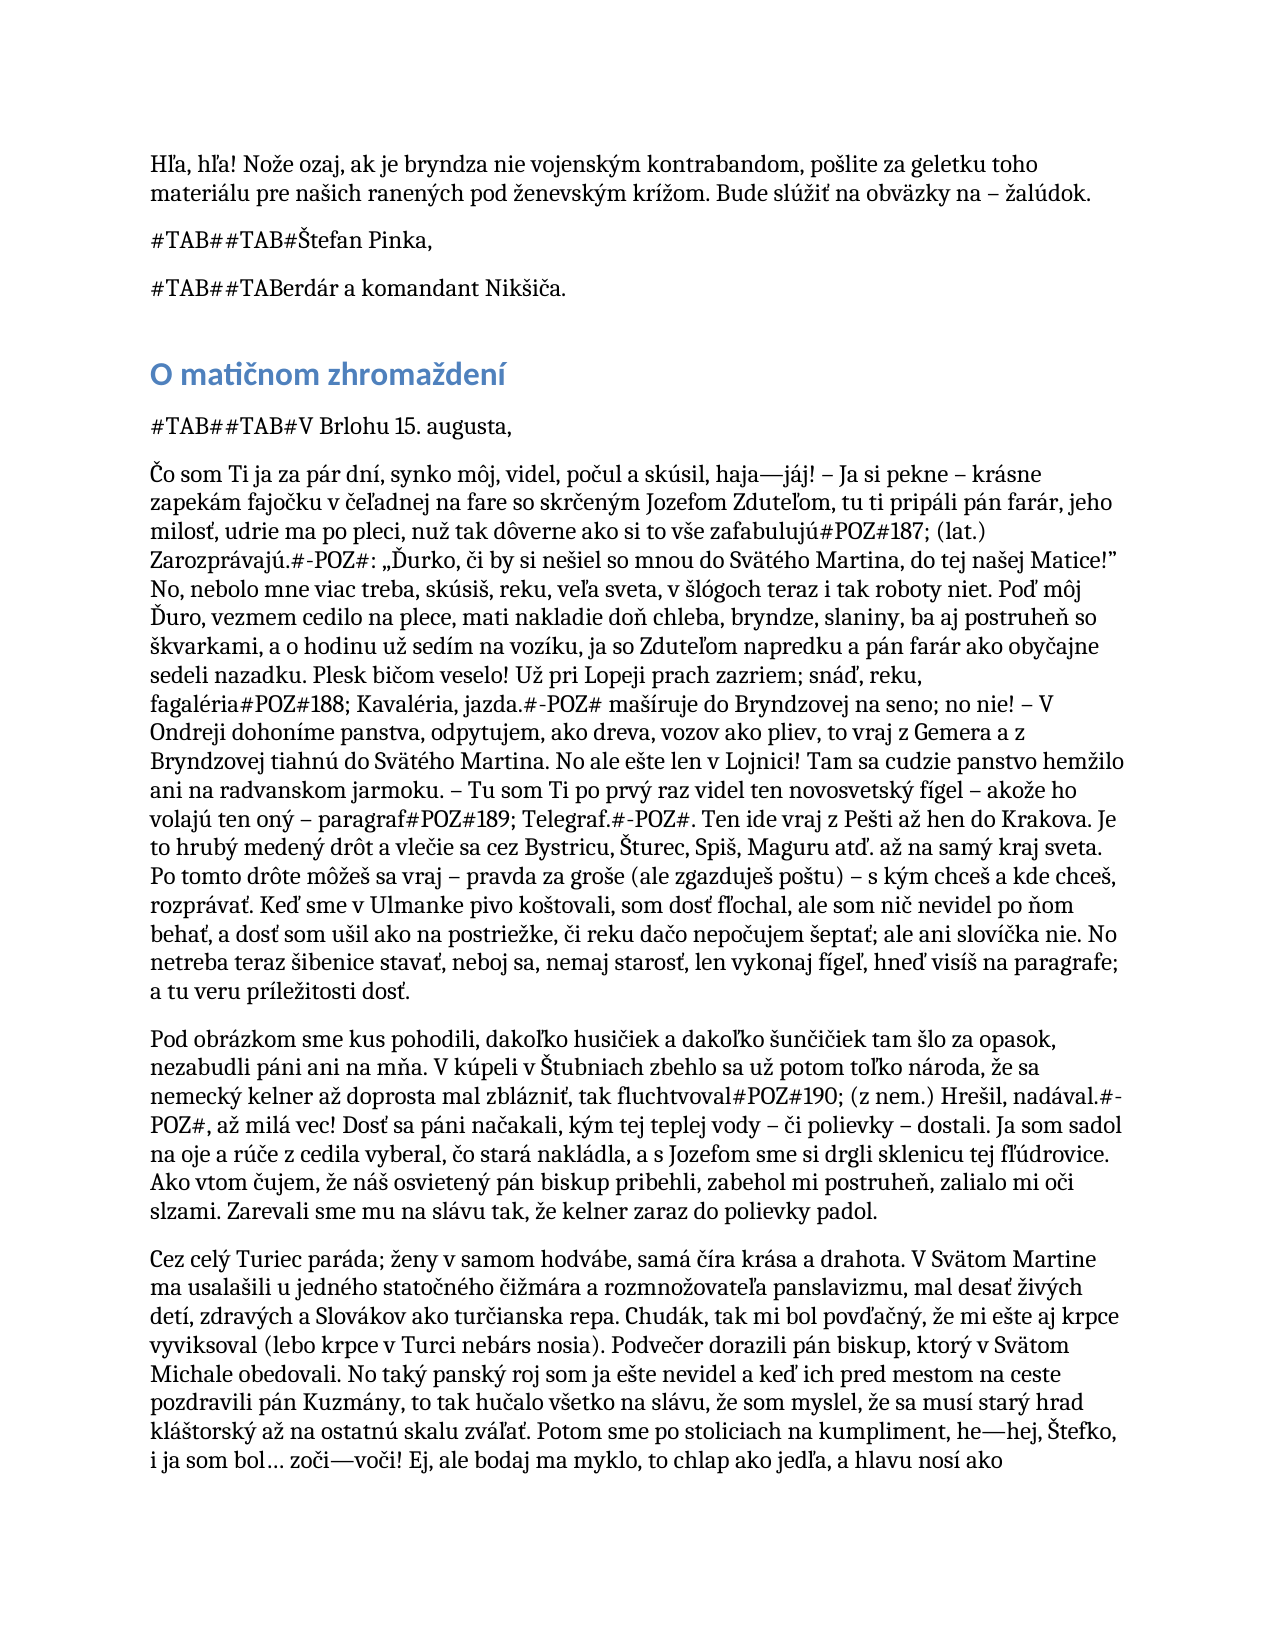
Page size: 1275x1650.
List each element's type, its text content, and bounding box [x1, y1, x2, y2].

text Čo som Ti ja za pár dní, synko môj, videl, počul a skúsil, haja—jáj! – Ja si pekne – krásne zapekám fajočku v čeľadnej na fare so skrčeným Jozefom Zduteľom, tu ti pripáli pán farár, jeho milosť, udrie ma po pleci, nuž tak dôverne ako si to vše zafabulujú#POZ#187; (lat.) Zarozprávajú.#-POZ#: „Ďurko, či by si nešiel so mnou do Svätého Martina, do tej našej Matice!” No, nebolo mne viac treba, skúsiš, reku, veľa sveta, v šlógoch teraz i tak roboty niet. Poď môj Ďuro, vezmem cedilo na plece, mati nakladie doň chleba, bryndze, slaniny, ba aj postruheň so škvarkami, a o hodinu už sedím na vozíku, ja so Zduteľom napredku a pán farár ako obyčajne sedeli nazadku. Plesk bičom veselo! Už pri Lopeji prach zazriem; snáď, reku, fagaléria#POZ#188; Kavaléria, jazda.#-POZ# mašíruje do Bryndzovej na seno; no nie! – V Ondreji dohoníme panstva, odpytujem, ako dreva, vozov ako pliev, to vraj z Gemera a z Bryndzovej tiahnú do Svätého Martina. No ale ešte len v Lojnici! Tam sa cudzie panstvo hemžilo ani na radvanskom jarmoku. – Tu som Ti po prvý raz videl ten novosvetský fígel – akože ho volajú ten oný – paragraf#POZ#189; Telegraf.#-POZ#. Ten ide vraj z Pešti až hen do Krakova. Je to hrubý medený drôt a vlečie sa cez Bystricu, Šturec, Spiš, Maguru atď. až na samý kraj sveta. Po tomto drôte môžeš sa vraj – pravda za groše (ale zgazduješ poštu) – s kým chceš a kde chceš, rozprávať. Keď sme v Ulmanke pivo koštovali, som dosť fľochal, ale som nič nevidel po ňom behať, a dosť som ušil ako na postriežke, či reku dačo nepočujem šeptať; ale ani slovíčka nie. No netreba teraz šibenice stavať, neboj sa, nemaj starosť, len vykonaj fígeľ, hneď visíš na paragrafe; a tu veru príležitosti dosť. [150, 459, 1125, 1006]
text #TAB##TAB#V Brlohu 15. augusta, [150, 412, 1125, 441]
text #TAB##TABerdár a komandant Nikšiča. [150, 274, 1125, 302]
text Pod obrázkom sme kus pohodili, dakoľko husičiek a dakoľko šunčičiek tam šlo za opasok, nezabudli páni ani na mňa. V kúpeli v Štubniach zbehlo sa už potom toľko národa, že sa nemecký kelner až doprosta mal zblázniť, tak fluchtvoval#POZ#190; (z nem.) Hrešil, nadával.#-POZ#, až milá vec! Dosť sa páni načakali, kým tej teplej vody – či polievky – dostali. Ja som sadol na oje a rúče z cedila vyberal, čo stará nakládla, a s Jozefom sme si drgli sklenicu tej fľúdrovice. Ako vtom čujem, že náš osvietený pán biskup pribehli, zabehol mi postruheň, zalialo mi oči slzami. Zarevali sme mu na slávu tak, že kelner zaraz do polievky padol. [150, 1024, 1125, 1226]
text Hľa, hľa! Nože ozaj, ak je bryndza nie vojenským kontrabandom, pošlite za geletku toho materiálu pre našich ranených pod ženevským krížom. Bude slúžiť na obväzky na – žalúdok. [150, 150, 1125, 207]
text #TAB##TAB#Štefan Pinka, [150, 226, 1125, 255]
subtitle O matičnom zhromaždení [150, 352, 1125, 393]
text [150, 1244, 1125, 1474]
